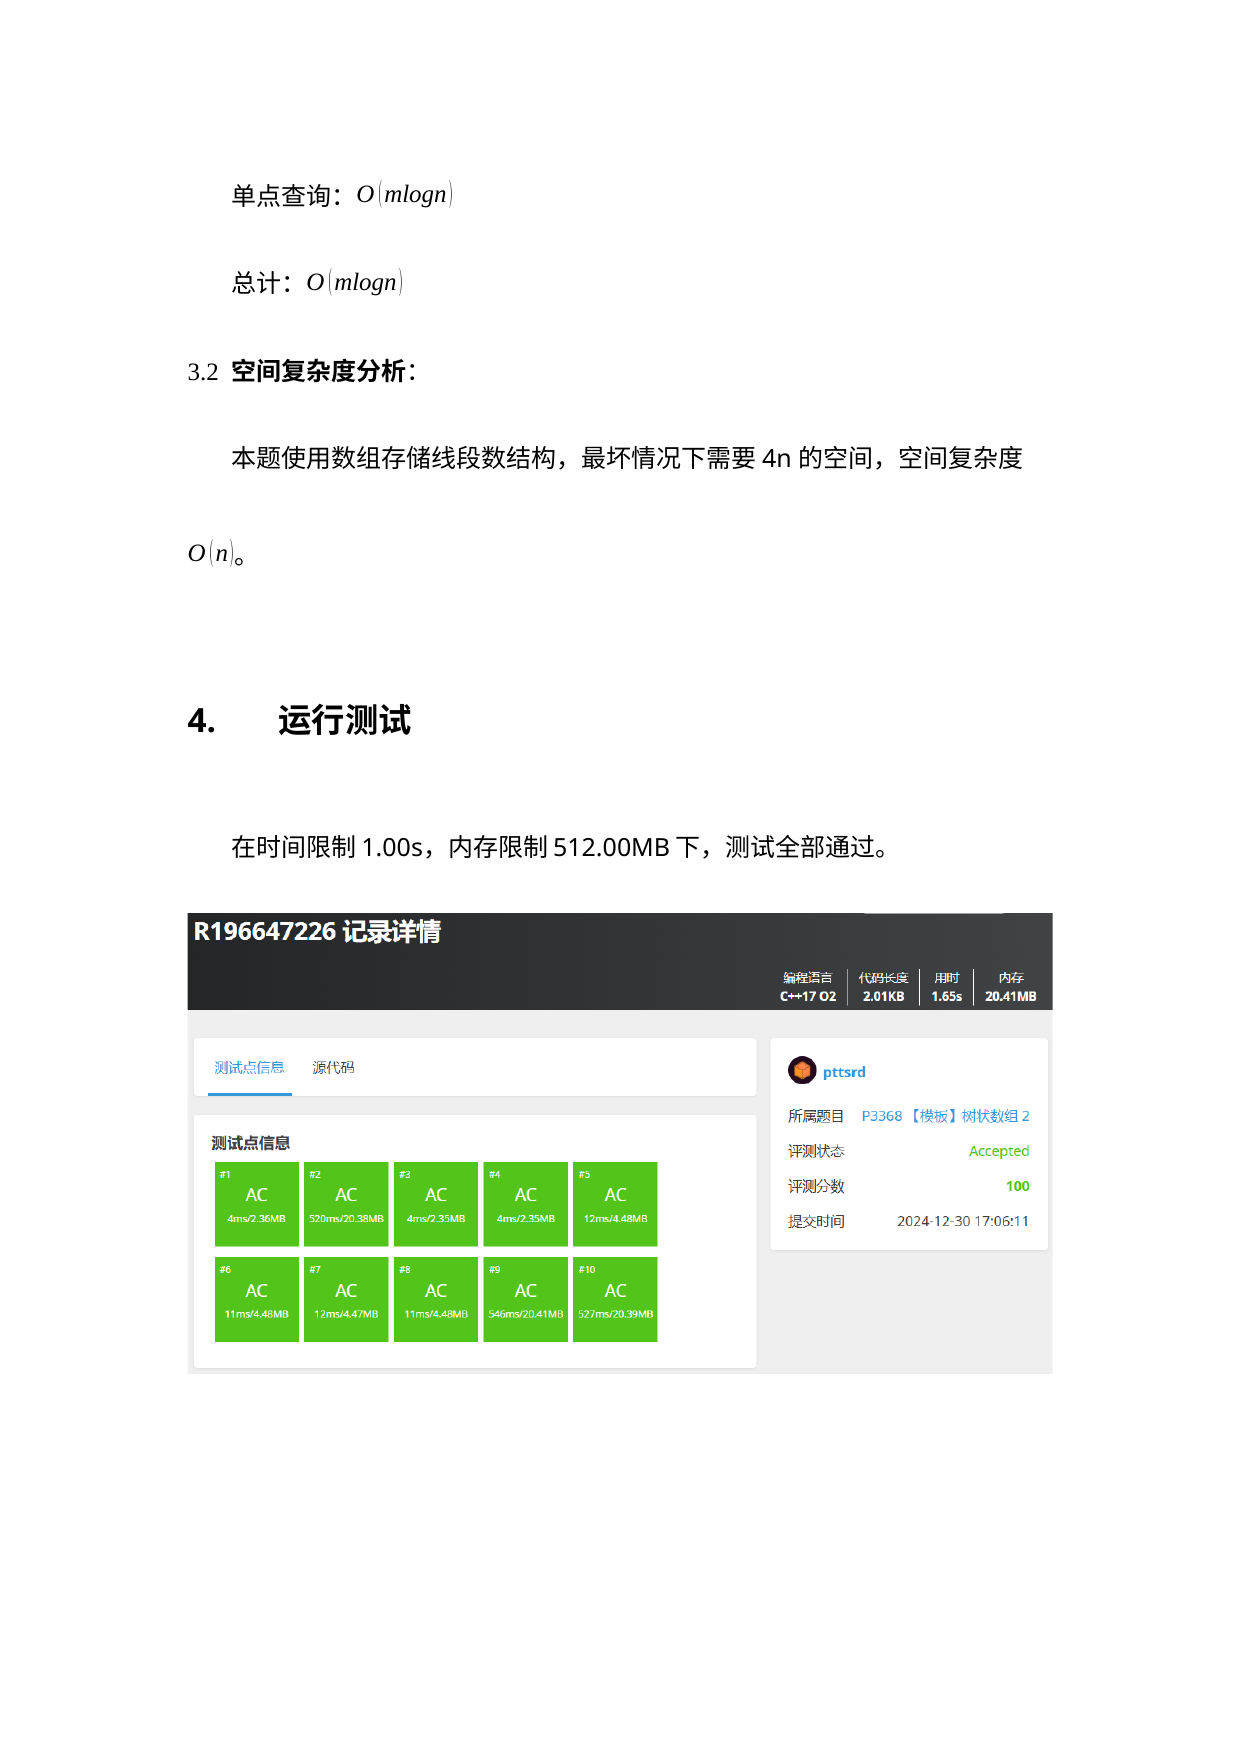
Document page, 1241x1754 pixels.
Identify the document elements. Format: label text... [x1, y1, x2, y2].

text 在时间限制1.00s，内存限制512.00MB下，测试全部通过。 [187, 813, 1053, 878]
list 空间复杂度分析： [187, 337, 1053, 402]
text 本题使用数组存储线段数结构，最坏情况下需要 4n 的空间，空间复杂度。 [187, 424, 1053, 586]
text 单点查询： [187, 162, 1053, 227]
subtitle 运行测试 [187, 685, 1053, 750]
text 总计： [187, 249, 1053, 314]
picture [187, 913, 1053, 1374]
